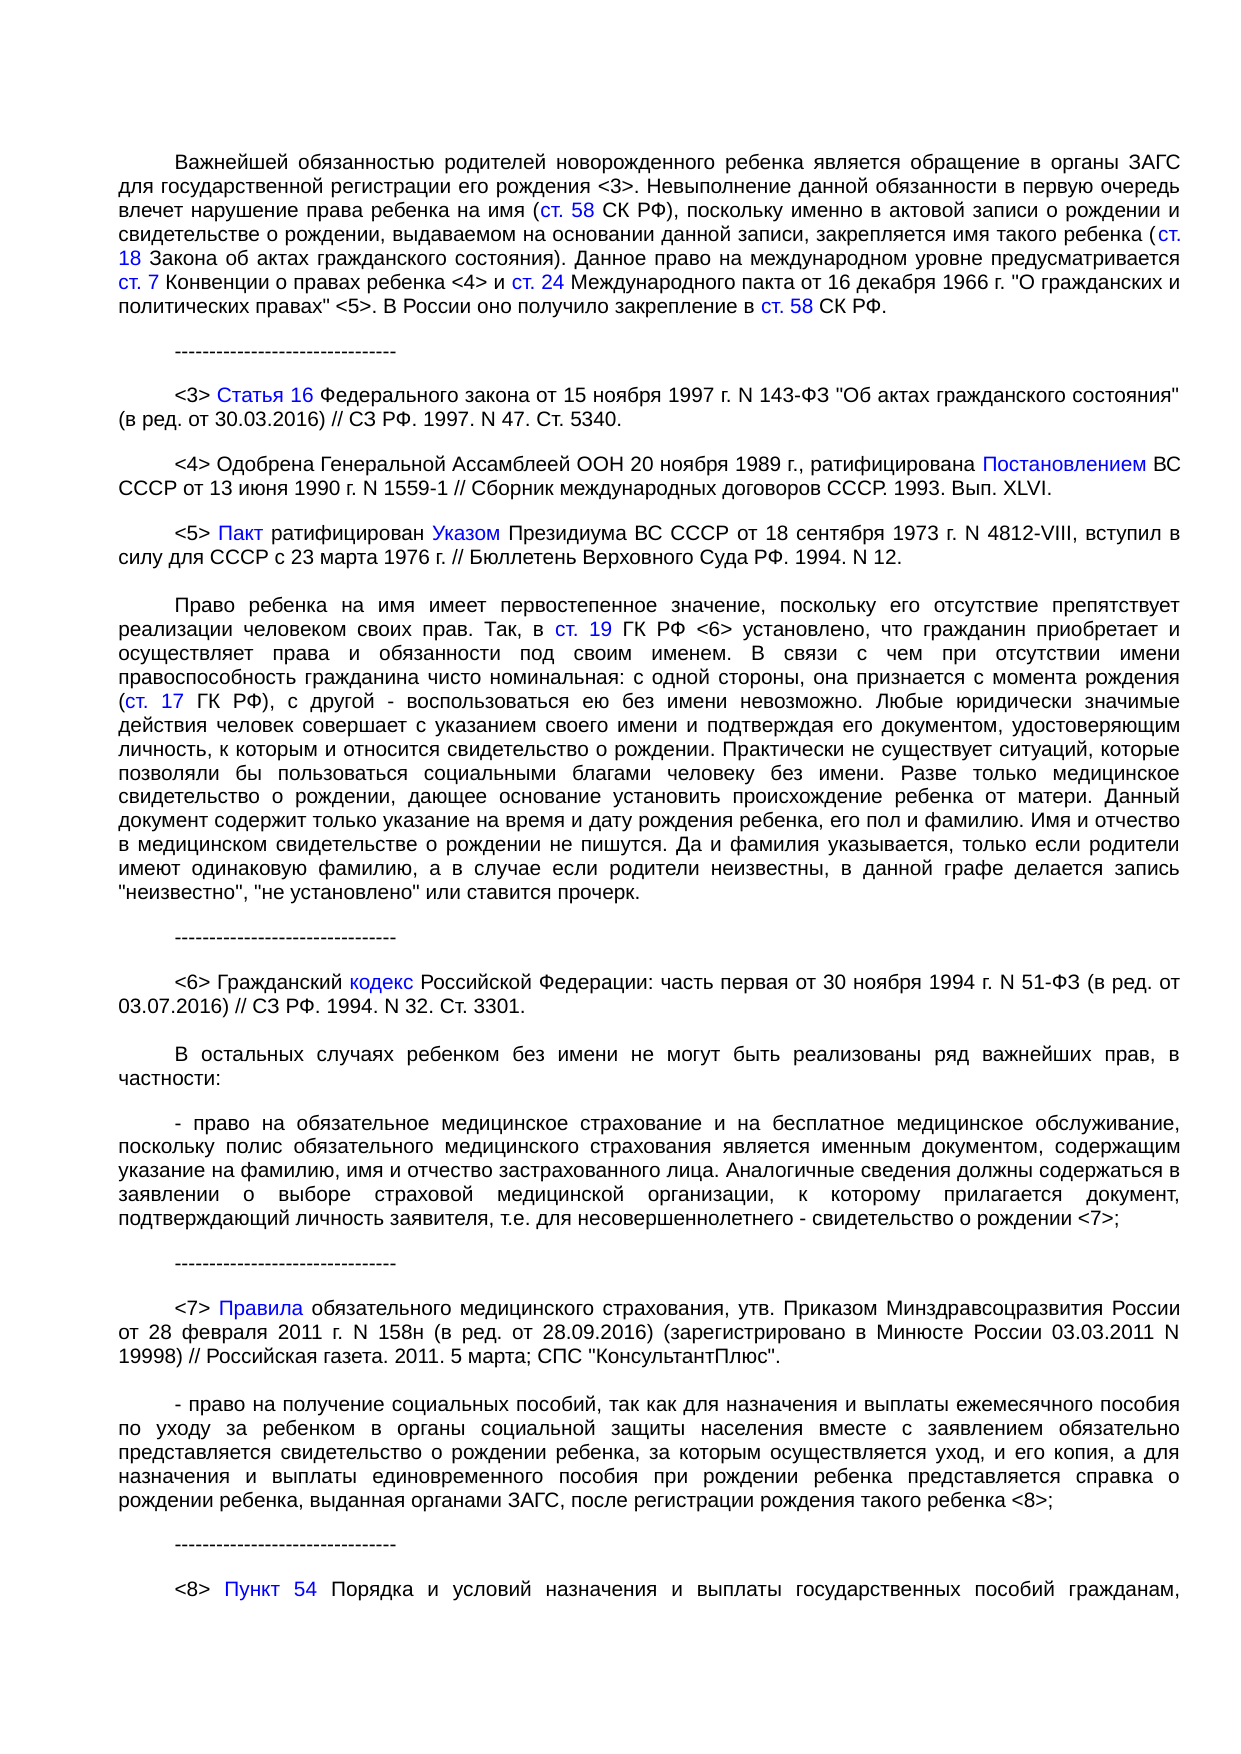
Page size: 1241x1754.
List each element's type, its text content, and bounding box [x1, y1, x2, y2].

text -------------------------------- [118, 925, 1181, 949]
text - право на получение социальных пособий, так как для назначения и выплаты ежемесячного пособия по уходу за ребенком в органы социальной защиты населения вместе с заявлением обязательно представляется свидетельство о рождении ребенка, за которым осуществляется уход, и его копия, а для назначения и выплаты единовременного пособия при рождении ребенка представляется справка о рождении ребенка, выданная органами ЗАГС, после регистрации рождения такого ребенка <8>; [118, 1392, 1181, 1511]
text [118, 1577, 1181, 1601]
text Право ребенка на имя имеет первостепенное значение, поскольку его отсутствие препятствует реализации человеком своих прав. Так, в ст. 19 ГК РФ <6> установлено, что гражданин приобретает и осуществляет права и обязанности под своим именем. В связи с чем при отсутствии имени правоспособность гражданина чисто номинальная: с одной стороны, она признается с момента рождения (ст. 17 ГК РФ), с другой - воспользоваться ею без имени невозможно. Любые юридически значимые действия человек совершает с указанием своего имени и подтверждая его документом, удостоверяющим личность, к которым и относится свидетельство о рождении. Практически не существует ситуаций, которые позволяли бы пользоваться социальными благами человеку без имени. Разве только медицинское свидетельство о рождении, дающее основание установить происхождение ребенка от матери. Данный документ содержит только указание на время и дату рождения ребенка, его пол и фамилию. Имя и отчество в медицинском свидетельстве о рождении не пишутся. Да и фамилия указывается, только если родители имеют одинаковую фамилию, а в случае если родители неизвестны, в данной графе делается запись "неизвестно", "не установлено" или ставится прочерк. [118, 593, 1181, 904]
text -------------------------------- [118, 338, 1181, 362]
text <3> Статья 16 Федерального закона от 15 ноября 1997 г. N 143-ФЗ "Об актах гражданского состояния" (в ред. от 30.03.2016) // СЗ РФ. 1997. N 47. Ст. 5340. [118, 383, 1181, 431]
text - право на обязательное медицинское страхование и на бесплатное медицинское обслуживание, поскольку полис обязательного медицинского страхования является именным документом, содержащим указание на фамилию, имя и отчество застрахованного лица. Аналогичные сведения должны содержаться в заявлении о выборе страховой медицинской организации, к которому прилагается документ, подтверждающий личность заявителя, т.е. для несовершеннолетнего - свидетельство о рождении <7>; [118, 1110, 1181, 1230]
text <5> Пакт ратифицирован Указом Президиума ВС СССР от 18 сентября 1973 г. N 4812-VIII, вступил в силу для СССР с 23 марта 1976 г. // Бюллетень Верховного Суда РФ. 1994. N 12. [118, 521, 1181, 569]
text -------------------------------- [118, 1532, 1181, 1556]
text <6> Гражданский кодекс Российской Федерации: часть первая от 30 ноября 1994 г. N 51-ФЗ (в ред. от 03.07.2016) // СЗ РФ. 1994. N 32. Ст. 3301. [118, 970, 1181, 1018]
text Важнейшей обязанностью родителей новорожденного ребенка является обращение в органы ЗАГС для государственной регистрации его рождения <3>. Невыполнение данной обязанности в первую очередь влечет нарушение права ребенка на имя (ст. 58 СК РФ), поскольку именно в актовой записи о рождении и свидетельстве о рождении, выдаваемом на основании данной записи, закрепляется имя такого ребенка (ст. 18 Закона об актах гражданского состояния). Данное право на международном уровне предусматривается ст. 7 Конвенции о правах ребенка <4> и ст. 24 Международного пакта от 16 декабря 1966 г. "О гражданских и политических правах" <5>. В России оно получило закрепление в ст. 58 СК РФ. [118, 150, 1181, 318]
text В остальных случаях ребенком без имени не могут быть реализованы ряд важнейших прав, в частности: [118, 1042, 1181, 1089]
text <4> Одобрена Генеральной Ассамблеей ООН 20 ноября 1989 г., ратифицирована Постановлением ВС СССР от 13 июня 1990 г. N 1559-1 // Сборник международных договоров СССР. 1993. Вып. XLVI. [118, 452, 1181, 500]
text -------------------------------- [118, 1251, 1181, 1275]
text <7> Правила обязательного медицинского страхования, утв. Приказом Минздравсоцразвития России от 28 февраля 2011 г. N 158н (в ред. от 28.09.2016) (зарегистрировано в Минюсте России 03.03.2011 N 19998) // Российская газета. 2011. 5 марта; СПС "КонсультантПлюс". [118, 1296, 1181, 1368]
